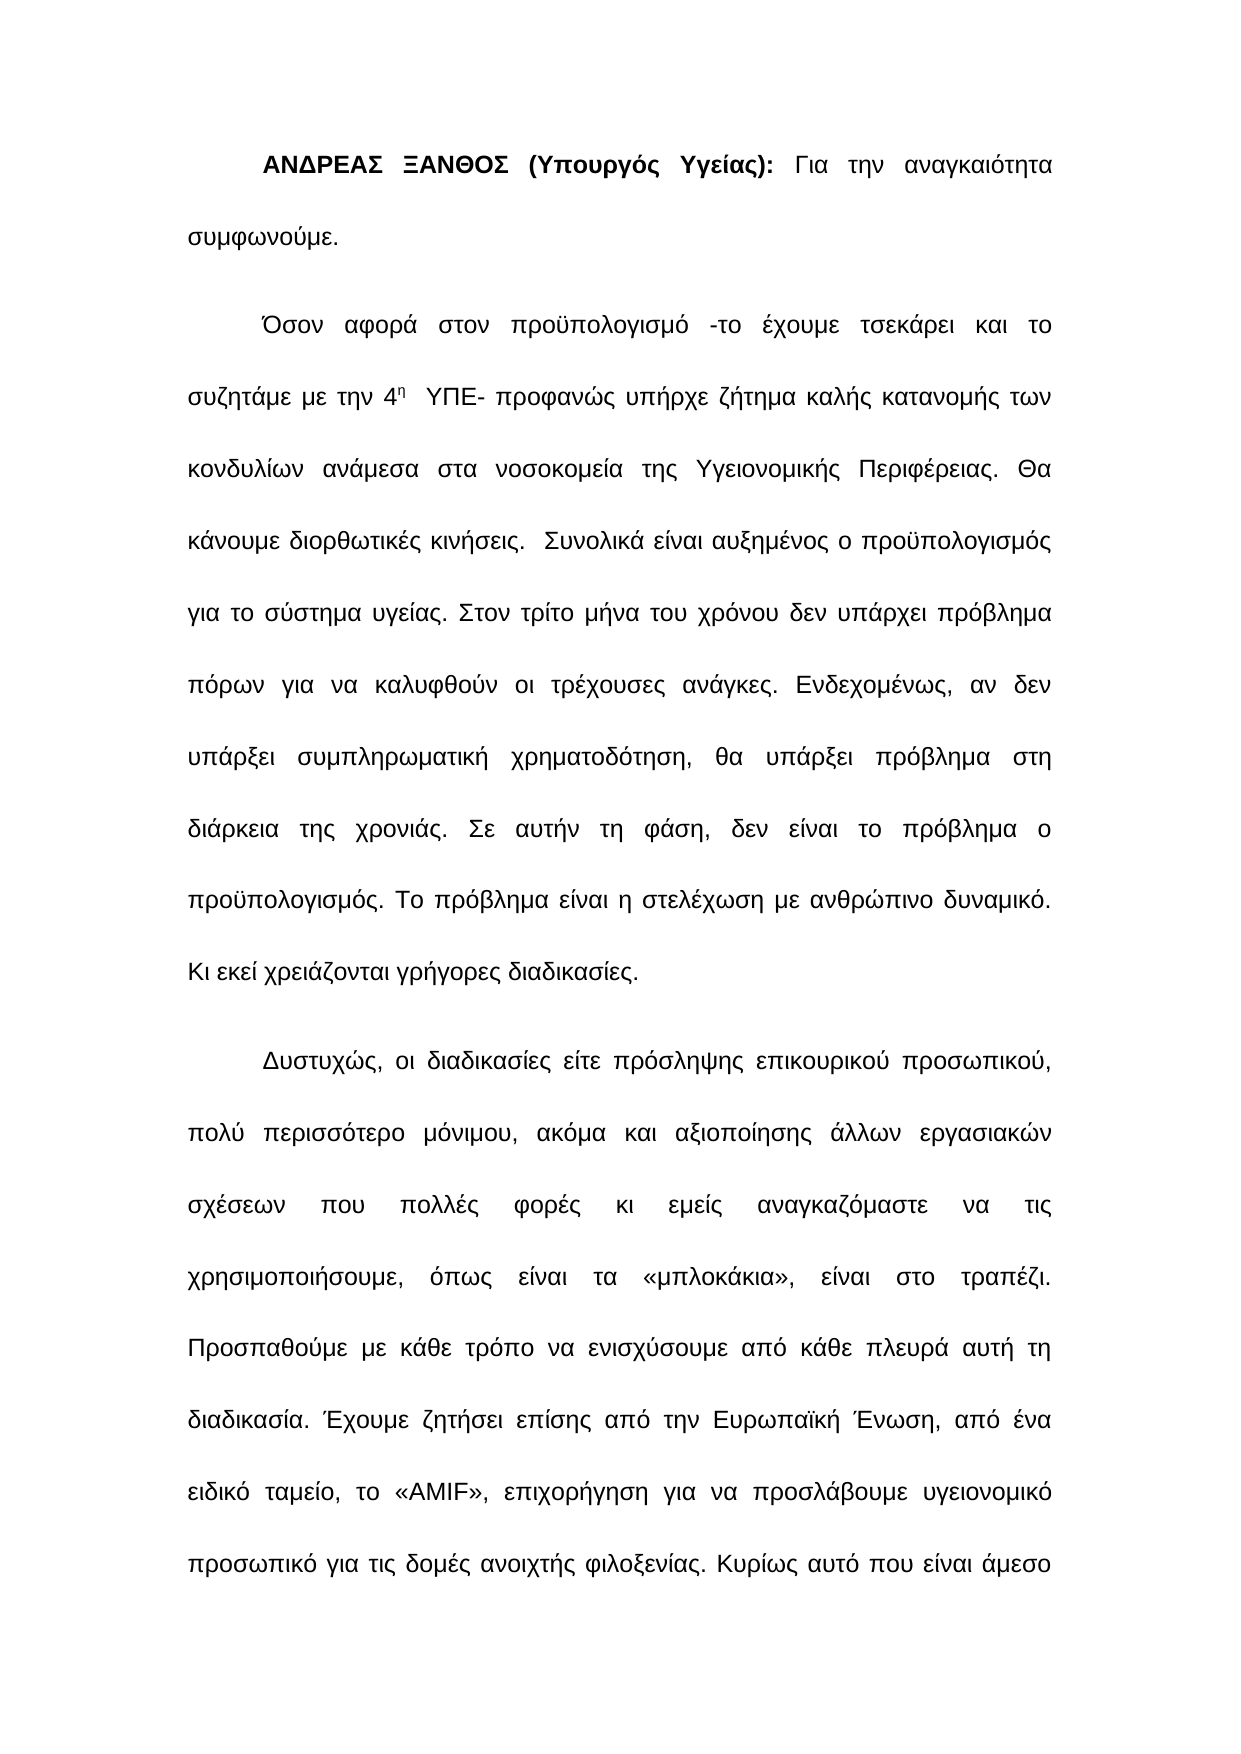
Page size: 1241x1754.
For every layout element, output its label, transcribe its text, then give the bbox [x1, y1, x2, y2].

text Όσον αφορά στον προϋπολογισμό -το έχουμε τσεκάρει και το συζητάμε με την 4η ΥΠΕ- προφανώς υπήρχε ζήτημα καλής κατανομής των κονδυλίων ανάμεσα στα νοσοκομεία της Υγειονομικής Περιφέρειας. Θα κάνουμε διορθωτικές κινήσεις. Συνολικά είναι αυξημένος ο προϋπολογισμός για το σύστημα υγείας. Στον τρίτο μήνα του χρόνου δεν υπάρχει πρόβλημα πόρων για να καλυφθούν οι τρέχουσες ανάγκες. Ενδεχομένως, αν δεν υπάρξει συμπληρωματική χρηματοδότηση, θα υπάρξει πρόβλημα στη διάρκεια της χρονιάς. Σε αυτήν τη φάση, δεν είναι το πρόβλημα ο προϋπολογισμός. Το πρόβλημα είναι η στελέχωση με ανθρώπινο δυναμικό. Κι εκεί χρειάζονται γρήγορες διαδικασίες. [187, 310, 1053, 986]
text ΑΝΔΡΕΑΣ ΞΑΝΘΟΣ (Υπουργός Υγείας): Για την αναγκαιότητα συμφωνούμε. [187, 150, 1053, 251]
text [187, 1046, 1053, 1578]
